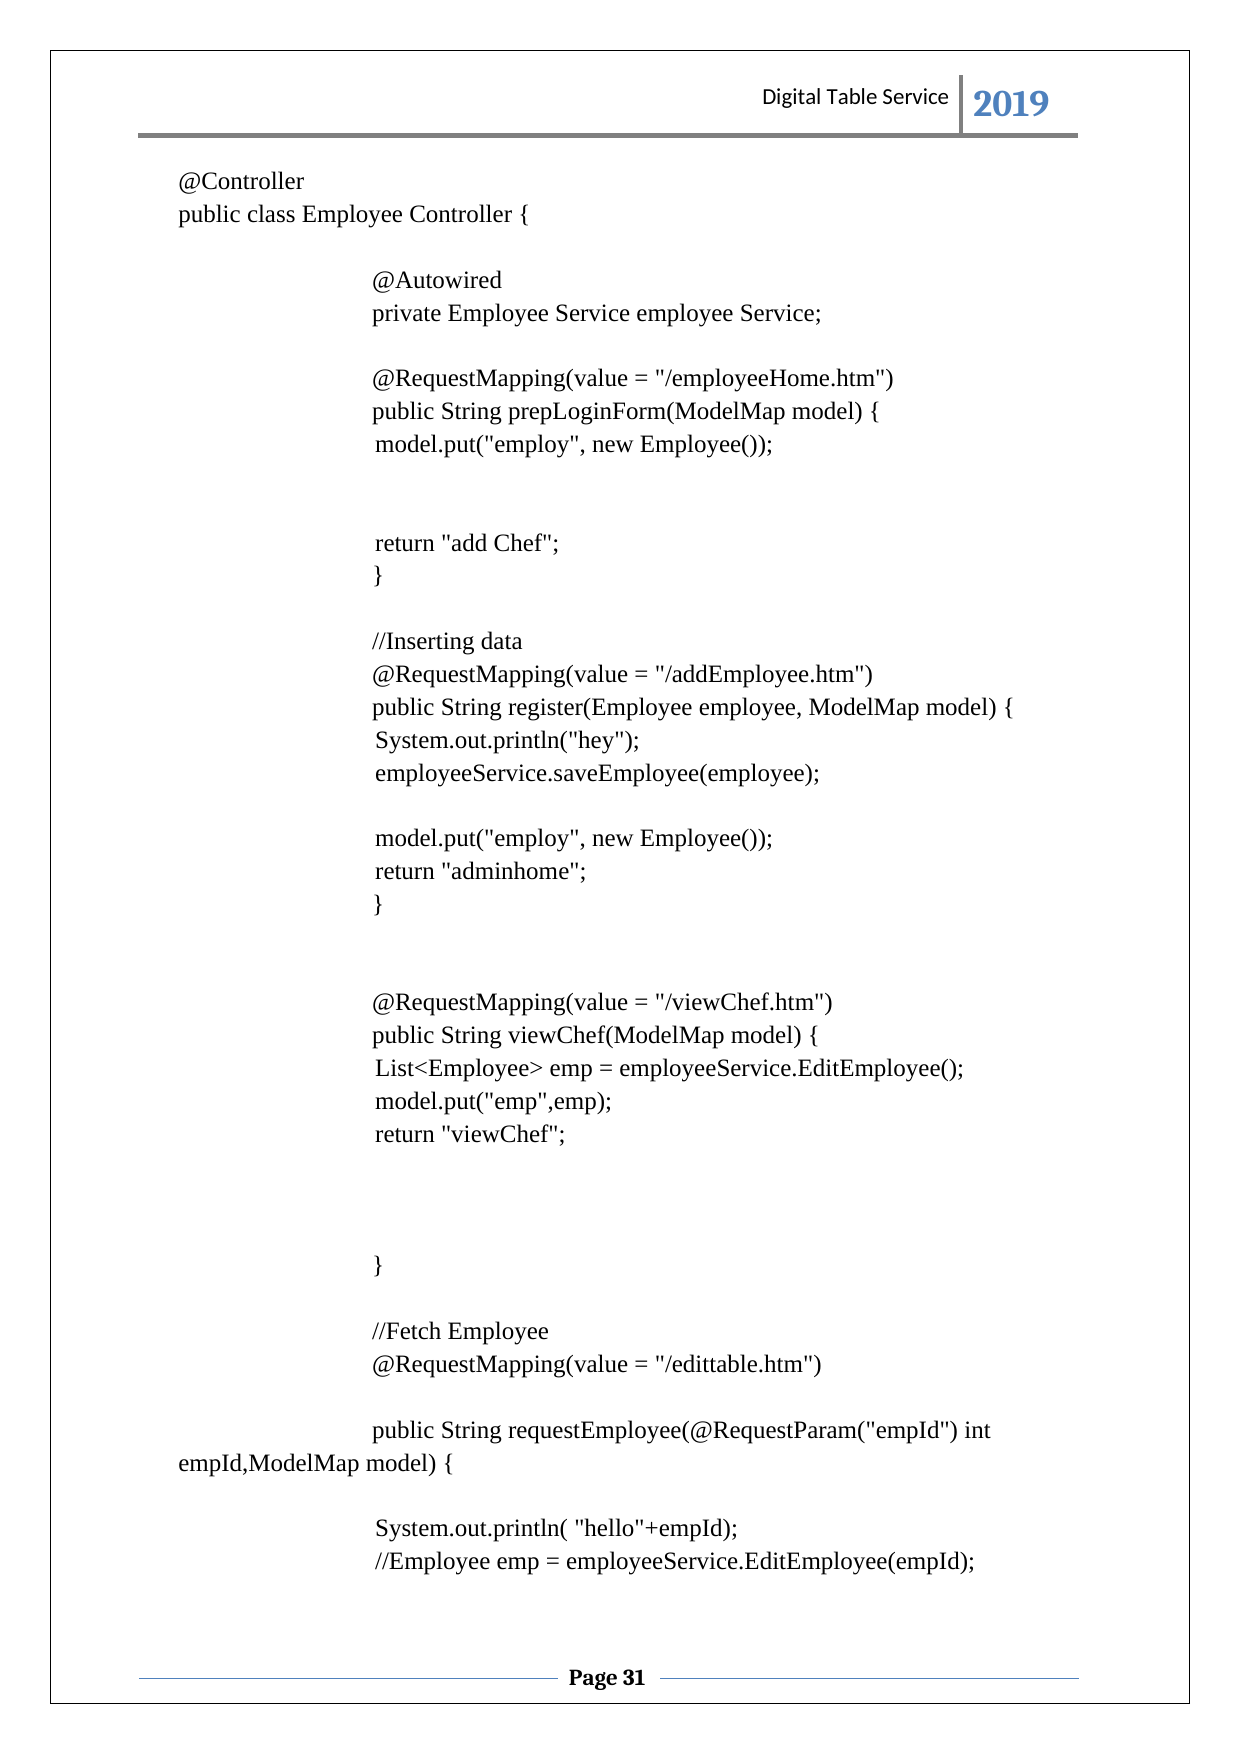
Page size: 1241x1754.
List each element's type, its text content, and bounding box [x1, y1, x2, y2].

list List<Employee> emp = employeeService.EditEmployee(); [178, 1053, 1090, 1082]
list @RequestMapping(value = "/viewChef.htm") [178, 987, 1090, 1016]
list } [178, 561, 1090, 589]
list @RequestMapping(value = "/addEmployee.htm") [178, 659, 1090, 688]
list return "adminhome"; [178, 856, 1090, 885]
list public String register(Employee employee, ModelMap model) { [178, 692, 1090, 721]
list employeeService.saveEmployee(employee); [178, 758, 1090, 787]
list model.put("employ", new Employee()); [178, 429, 1090, 458]
list public String requestEmployee(@RequestParam("empId") int empId,ModelMap model) { [178, 1415, 1090, 1477]
list System.out.println("hey"); [178, 725, 1090, 754]
list System.out.println( "hello"+empId); [178, 1513, 1090, 1542]
list return "viewChef"; [178, 1119, 1090, 1148]
list } [178, 1250, 1090, 1279]
list //Fetch Employee [178, 1316, 1090, 1345]
list //Inserting data [178, 626, 1090, 655]
list model.put("emp",emp); [178, 1086, 1090, 1115]
list @Autowired [178, 265, 1090, 294]
list public String viewChef(ModelMap model) { [178, 1020, 1090, 1049]
list private Employee Service employee Service; [178, 298, 1090, 327]
list @RequestMapping(value = "/employeeHome.htm") [178, 363, 1090, 392]
list public String prepLoginForm(ModelMap model) { [178, 396, 1090, 425]
list } [178, 889, 1090, 918]
list @Controller [178, 166, 1090, 194]
list model.put("employ", new Employee()); [178, 823, 1090, 852]
list return "add Chef"; [178, 528, 1090, 556]
list @RequestMapping(value = "/edittable.htm") [178, 1349, 1090, 1378]
list public class Employee Controller { [178, 199, 1090, 228]
list //Employee emp = employeeService.EditEmployee(empId); [178, 1546, 1090, 1575]
